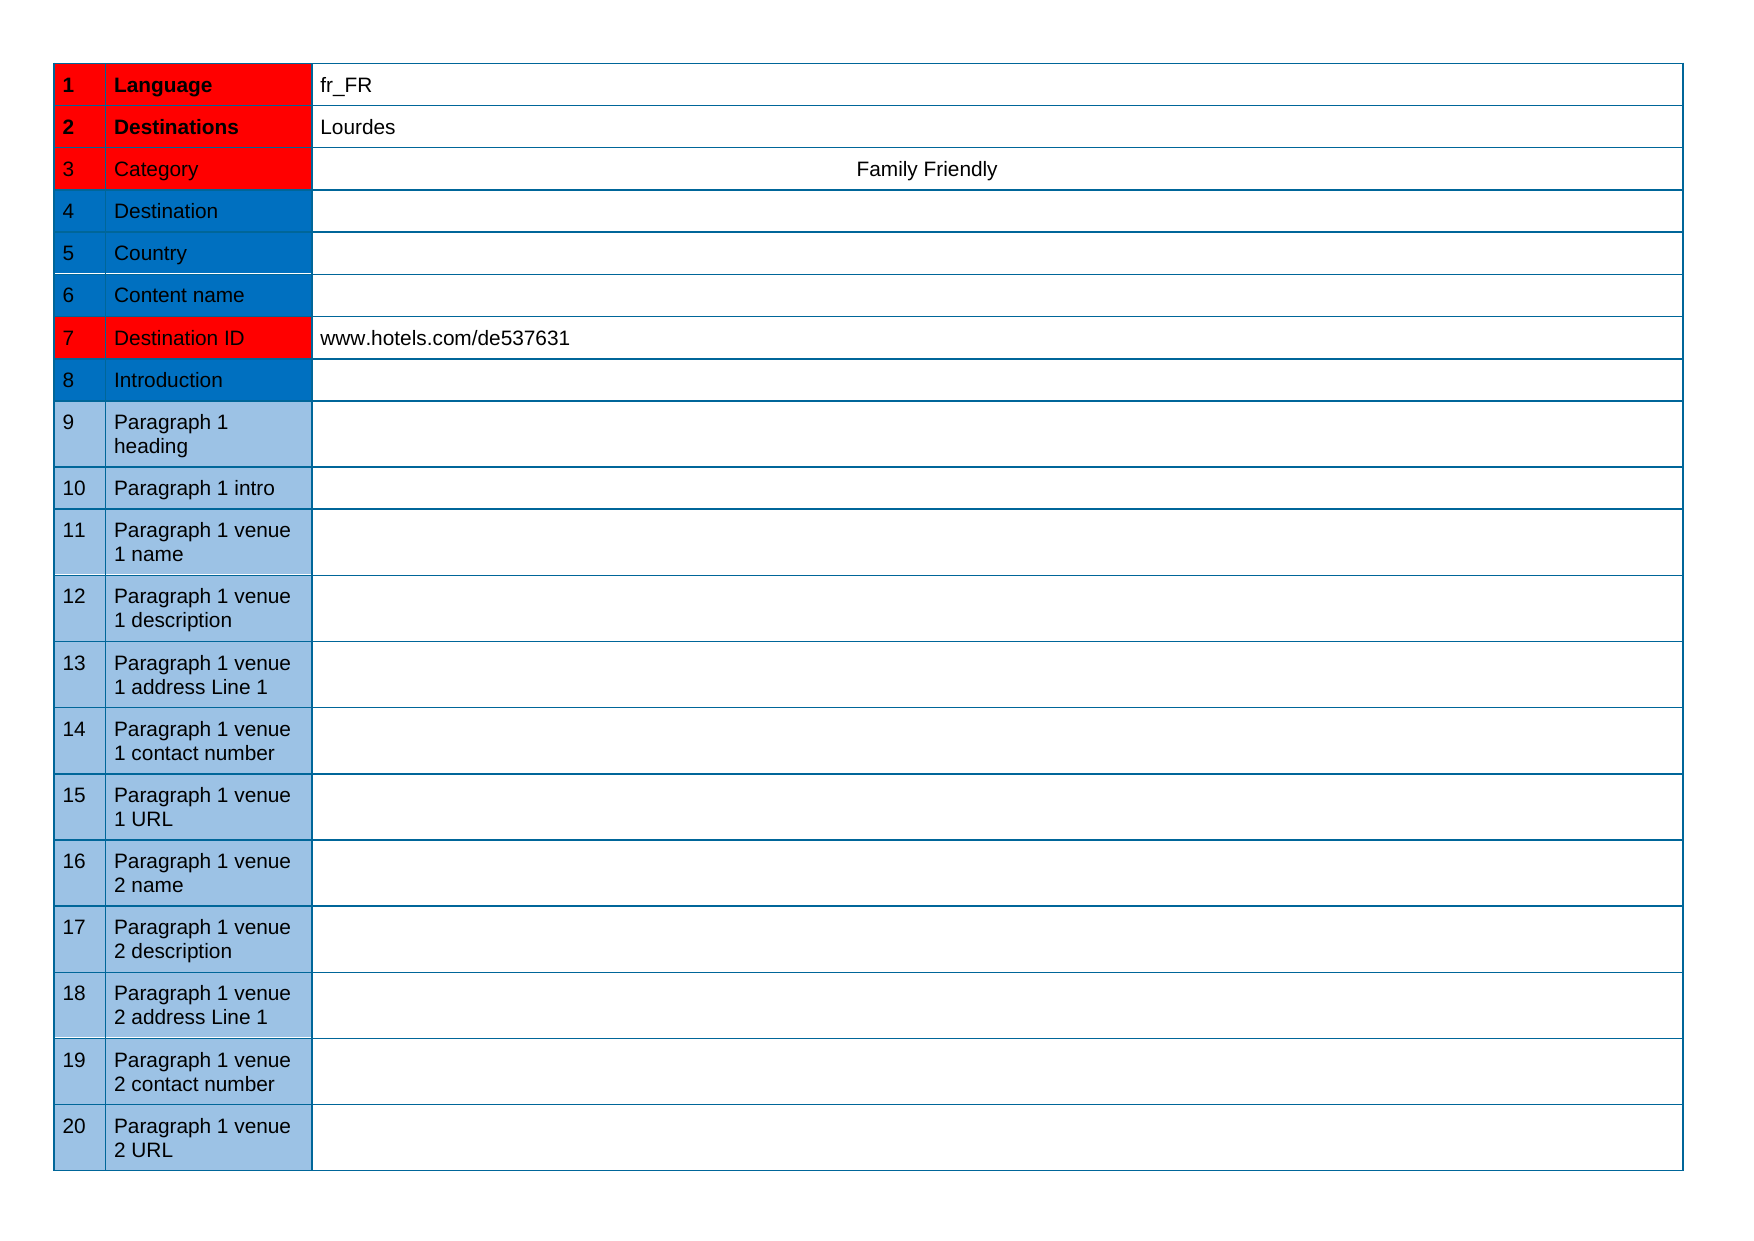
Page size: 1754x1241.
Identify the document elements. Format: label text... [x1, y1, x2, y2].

table_cell 13 [55, 642, 105, 707]
table_cell Paragraph 1 venue 2 URL [106, 1105, 311, 1170]
table_cell Paragraph 1 venue 2 description [106, 907, 311, 971]
table_cell Paragraph 1 venue 1 URL [106, 775, 311, 839]
table_cell 3 [55, 148, 105, 189]
table_cell Content name [106, 275, 311, 316]
table_cell Paragraph 1 venue 1 address Line 1 [106, 642, 311, 707]
table_cell Destination ID [106, 317, 311, 358]
table_cell Paragraph 1 venue 1 description [106, 576, 311, 641]
table_cell www.hotels.com/de537631 [313, 317, 1682, 358]
table_cell 8 [55, 360, 105, 400]
table_cell 19 [55, 1039, 105, 1104]
table_cell Introduction [106, 360, 311, 400]
table_cell Paragraph 1 venue 2 address Line 1 [106, 973, 311, 1037]
table_header fr_FR [313, 64, 1682, 105]
table_cell Family Friendly [313, 148, 1682, 189]
table_cell Destinations [106, 106, 311, 147]
table_cell 11 [55, 510, 105, 574]
table_cell Lourdes [313, 106, 1682, 147]
table_cell 14 [55, 708, 105, 773]
table_cell [313, 973, 1682, 1037]
table_cell Paragraph 1 intro [106, 468, 311, 508]
table_cell [313, 402, 1682, 466]
table_cell [313, 1105, 1682, 1170]
table_cell [313, 841, 1682, 905]
table_cell [313, 510, 1682, 574]
table_header 1 [55, 64, 105, 105]
table_cell 5 [55, 233, 105, 273]
table_cell [313, 1039, 1682, 1104]
table_cell Paragraph 1 venue 2 contact number [106, 1039, 311, 1104]
table_cell 18 [55, 973, 105, 1037]
table_cell [313, 642, 1682, 707]
table_cell Country [106, 233, 311, 273]
table_cell Paragraph 1 heading [106, 402, 311, 466]
table_cell 7 [55, 317, 105, 358]
table_cell Category [106, 148, 311, 189]
table_cell 6 [55, 275, 105, 316]
table_cell Paragraph 1 venue 1 contact number [106, 708, 311, 773]
table_cell 15 [55, 775, 105, 839]
table_header Language [106, 64, 311, 105]
table_cell 2 [55, 106, 105, 147]
table_cell [313, 191, 1682, 231]
table_cell 4 [55, 191, 105, 231]
table_cell 9 [55, 402, 105, 466]
table_cell 10 [55, 468, 105, 508]
table_cell 17 [55, 907, 105, 971]
table_cell [313, 708, 1682, 773]
table_cell [313, 468, 1682, 508]
table_cell 12 [55, 576, 105, 641]
table_cell [313, 907, 1682, 971]
table_cell Paragraph 1 venue 2 name [106, 841, 311, 905]
table_cell Paragraph 1 venue 1 name [106, 510, 311, 574]
table_cell [313, 275, 1682, 316]
table_cell 20 [55, 1105, 105, 1170]
table_cell Destination [106, 191, 311, 231]
table_cell [313, 233, 1682, 273]
table_cell [313, 576, 1682, 641]
table_cell [313, 775, 1682, 839]
table_cell [313, 360, 1682, 400]
table_cell 16 [55, 841, 105, 905]
